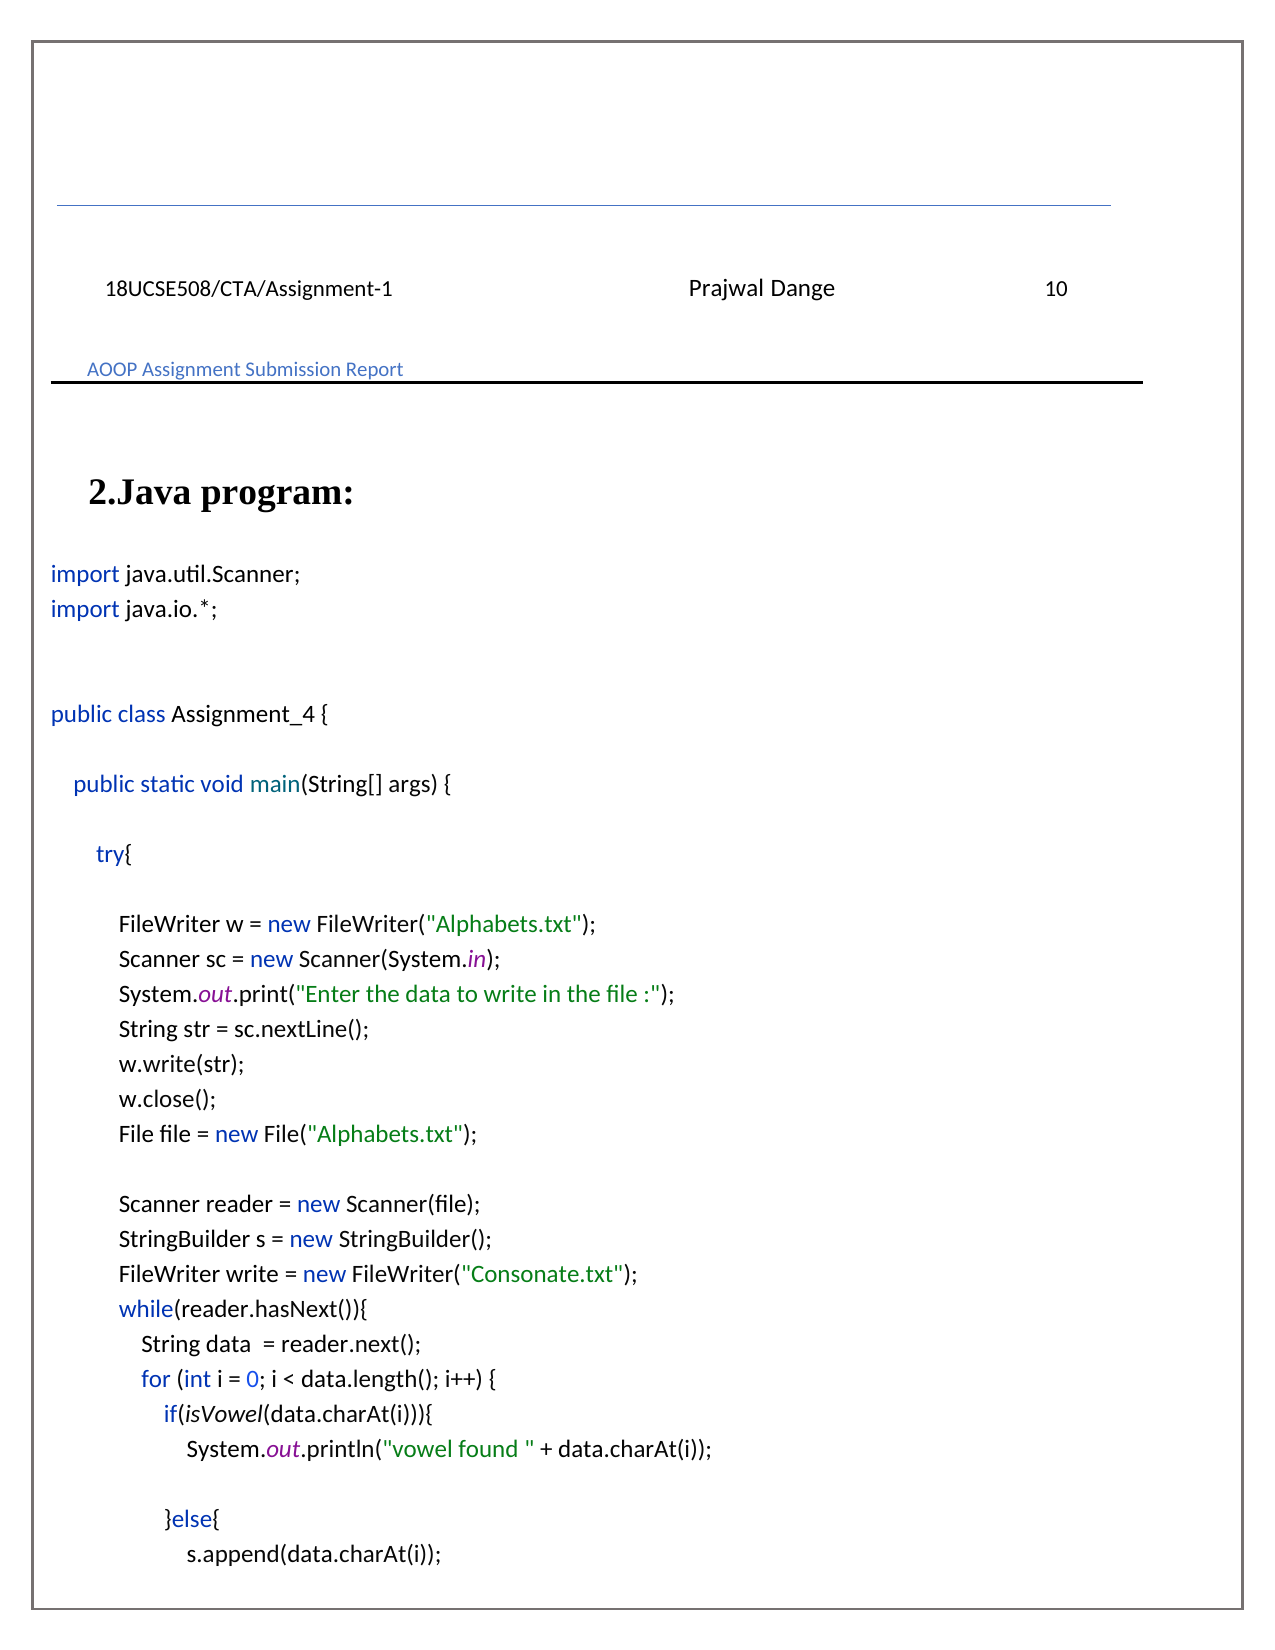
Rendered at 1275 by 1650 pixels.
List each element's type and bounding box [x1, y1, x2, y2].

table_cell [39, 303, 1212, 1599]
table_cell [39, 122, 1212, 302]
